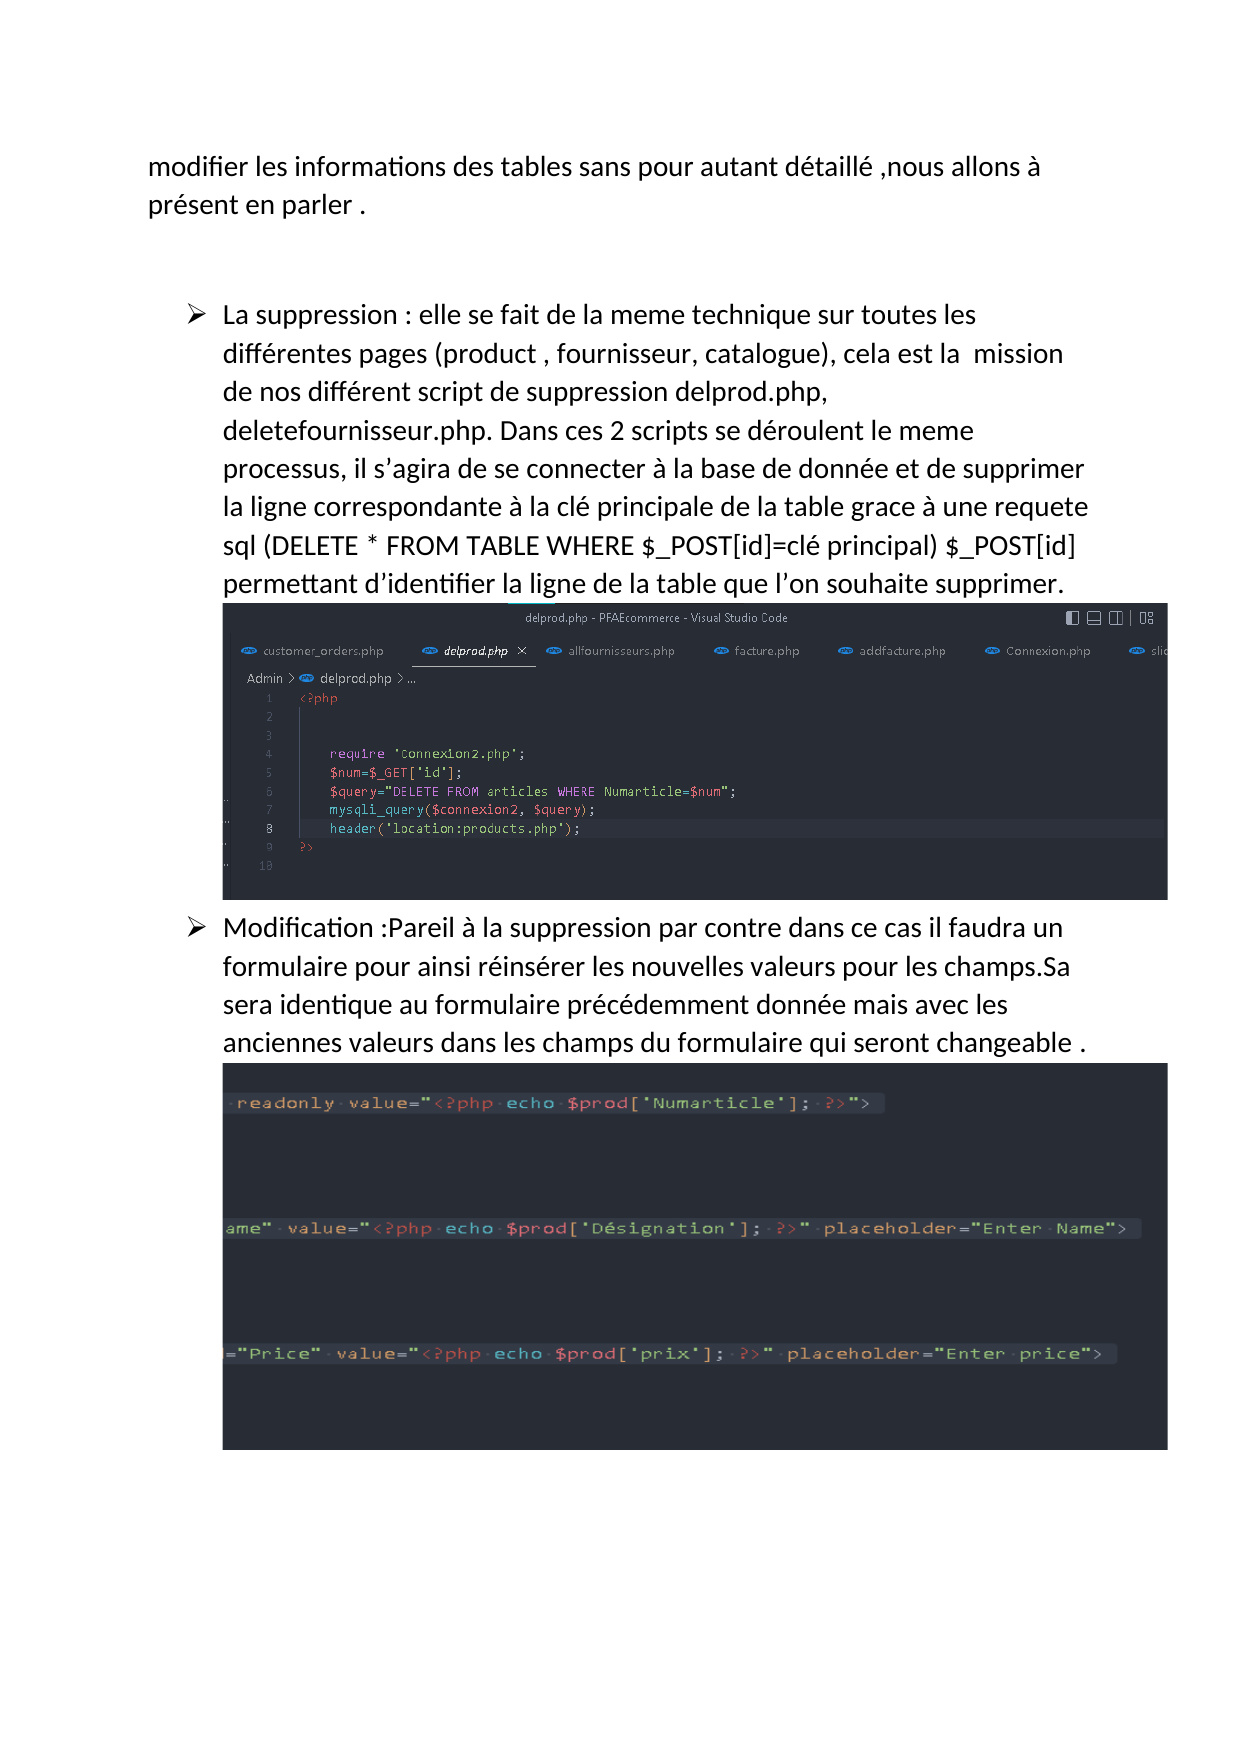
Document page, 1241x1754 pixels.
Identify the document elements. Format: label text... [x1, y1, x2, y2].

list Modification :Pareil à la suppression par contre dans ce cas il faudra un formulaire pour ainsi réinsérer les nouvelles valeurs pour les champs.Sa sera identique au formulaire précédemment donnée mais avec les anciennes valeurs dans les champs du formulaire qui seront changeable . [185, 909, 1093, 1060]
picture [222, 603, 1168, 900]
picture [222, 1063, 1168, 1450]
